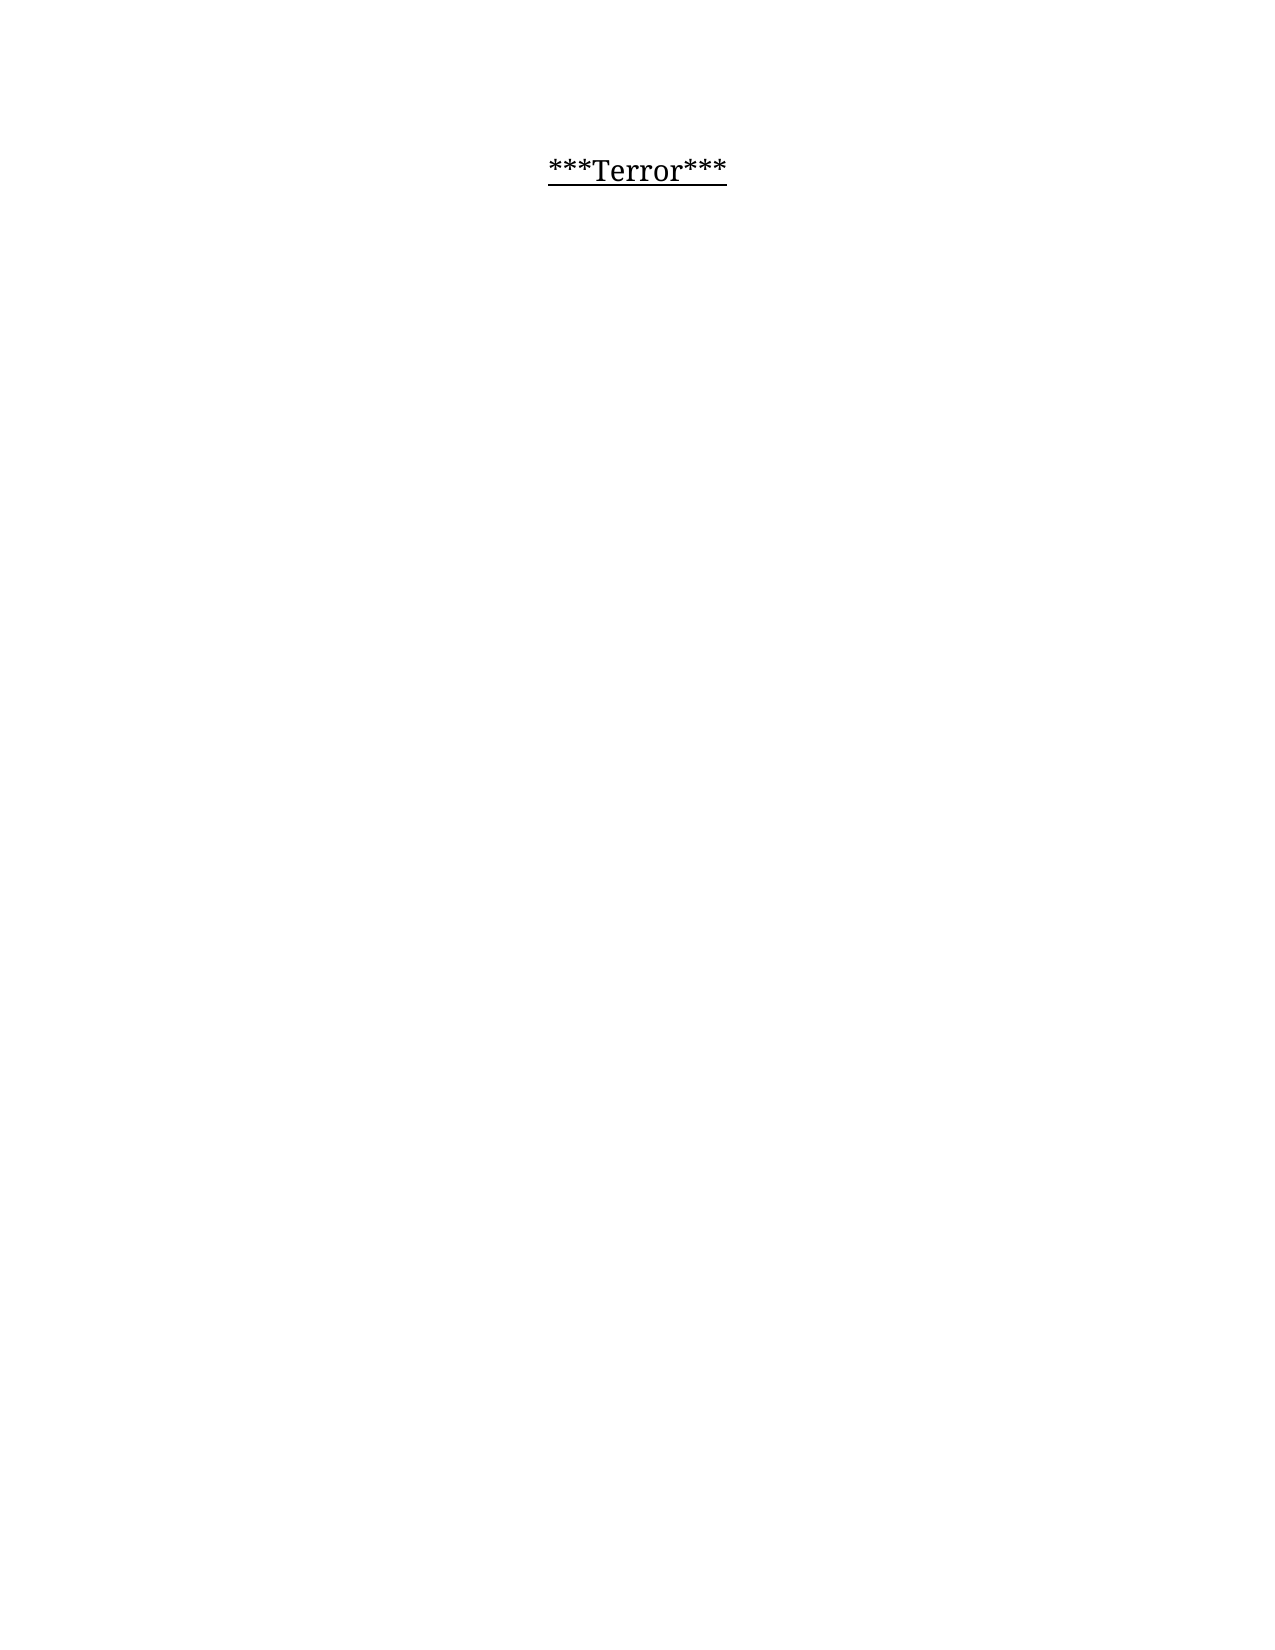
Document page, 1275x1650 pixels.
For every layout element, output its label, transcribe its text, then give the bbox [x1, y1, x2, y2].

subtitle ***Terror*** [150, 150, 1125, 190]
